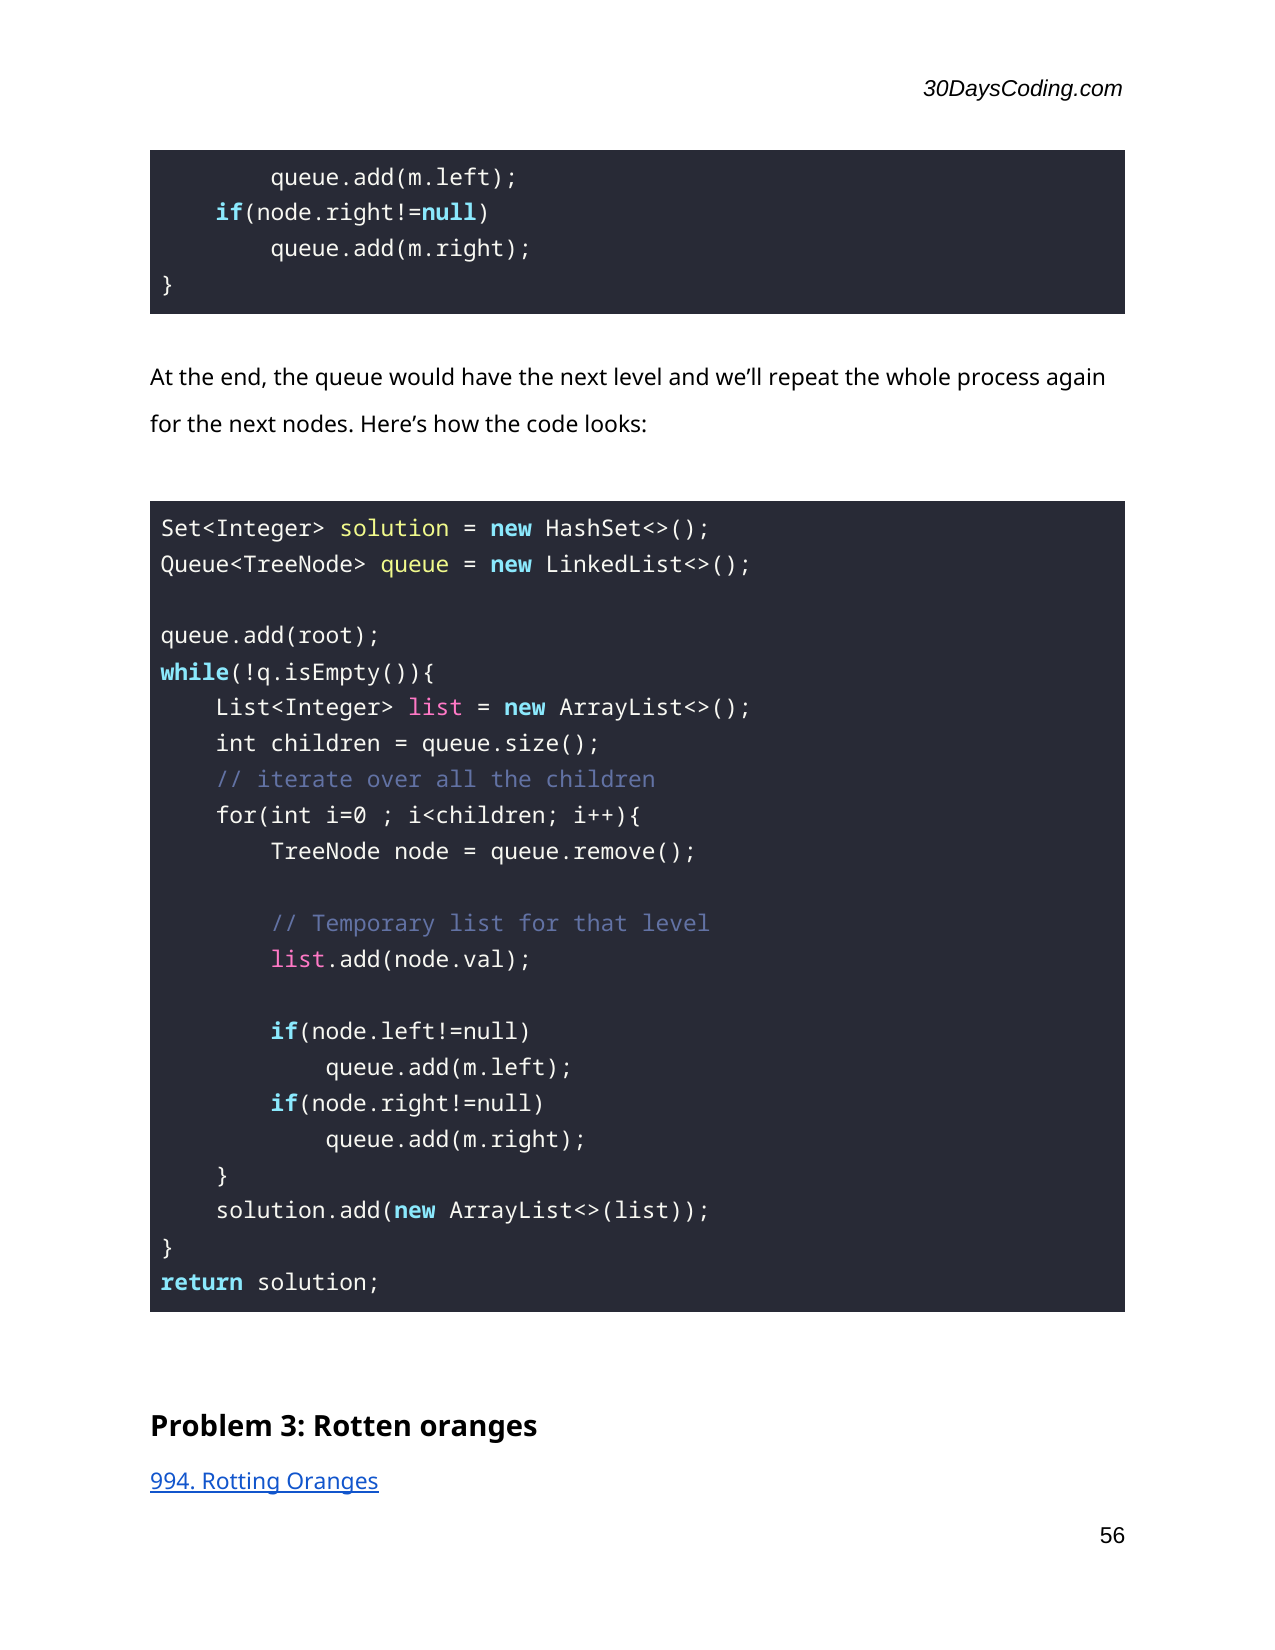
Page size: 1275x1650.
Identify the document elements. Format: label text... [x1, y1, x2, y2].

text At the end, the queue would have the next level and we’ll repeat the whole process again for the next nodes. Here’s how the code looks: [150, 361, 1125, 439]
subtitle Problem 3: Rotten oranges [150, 1406, 1125, 1445]
text 994. Rotting Oranges [150, 1465, 1125, 1496]
table_header Set<Integer> solution = new HashSet<>(); Queue<TreeNode> queue = new LinkedList<>(); queue.add(root); while(!q.isEmpty()){ List<Integer> list = new ArrayList<>(); int children = queue.size(); // iterate over all the children for(int i=0 ; i<children; i++){ TreeNode node = queue.remove(); // Temporary list for that level list.add(node.val); if(node.left!=null) queue.add(m.left); if(node.right!=null) queue.add(m.right); } solution.add(new ArrayList<>(list)); } return solution; [150, 501, 1125, 1312]
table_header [150, 150, 1125, 314]
